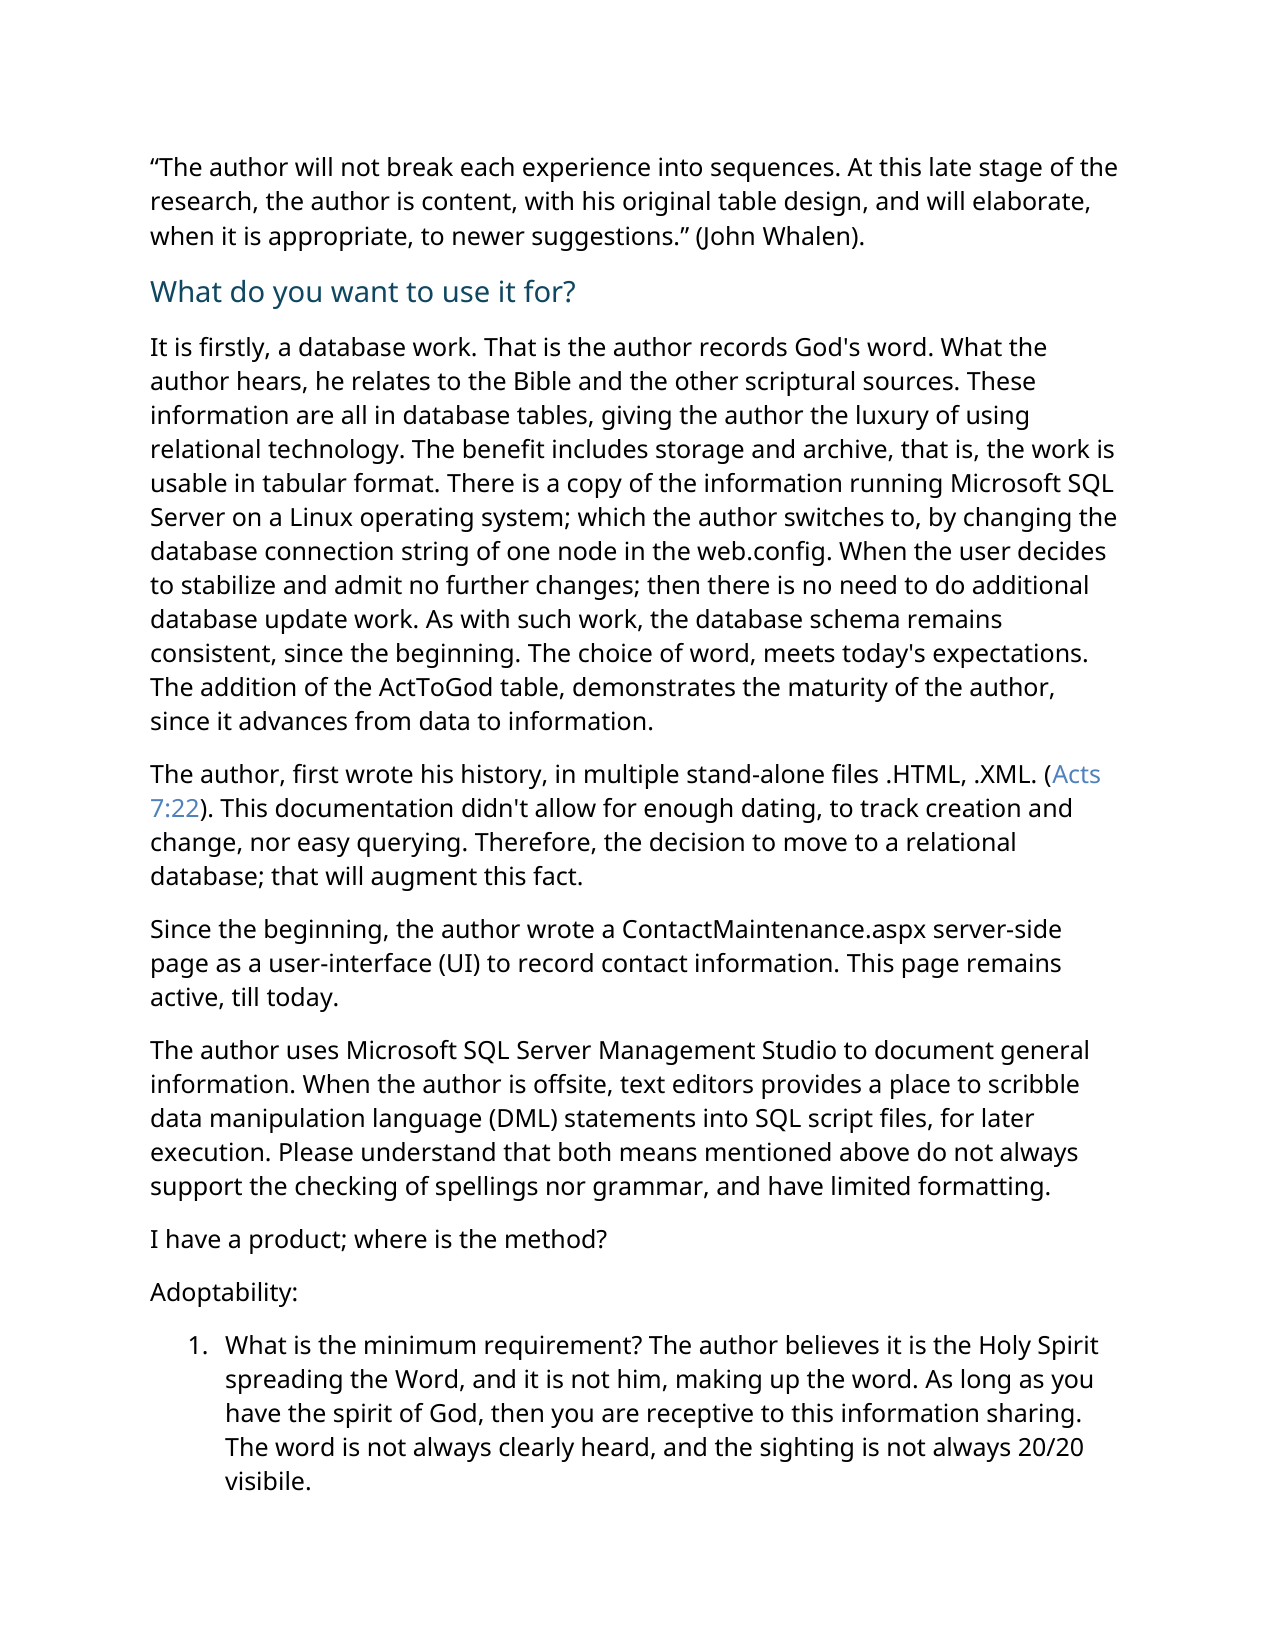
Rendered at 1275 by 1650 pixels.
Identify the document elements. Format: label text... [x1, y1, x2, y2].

text I have a product; where is the method? [150, 1222, 1125, 1256]
subtitle What do you want to use it for? [150, 271, 1125, 311]
text Since the beginning, the author wrote a ContactMaintenance.aspx server-side page as a user-interface (UI) to record contact information. This page remains active, till today. [150, 912, 1125, 1014]
text Adoptability: [150, 1275, 1125, 1309]
text The author, first wrote his history, in multiple stand-alone files .HTML, .XML. (Acts 7:22). This documentation didn't allow for enough dating, to track creation and change, nor easy querying. Therefore, the decision to move to a relational database; that will augment this fact. [150, 757, 1125, 893]
